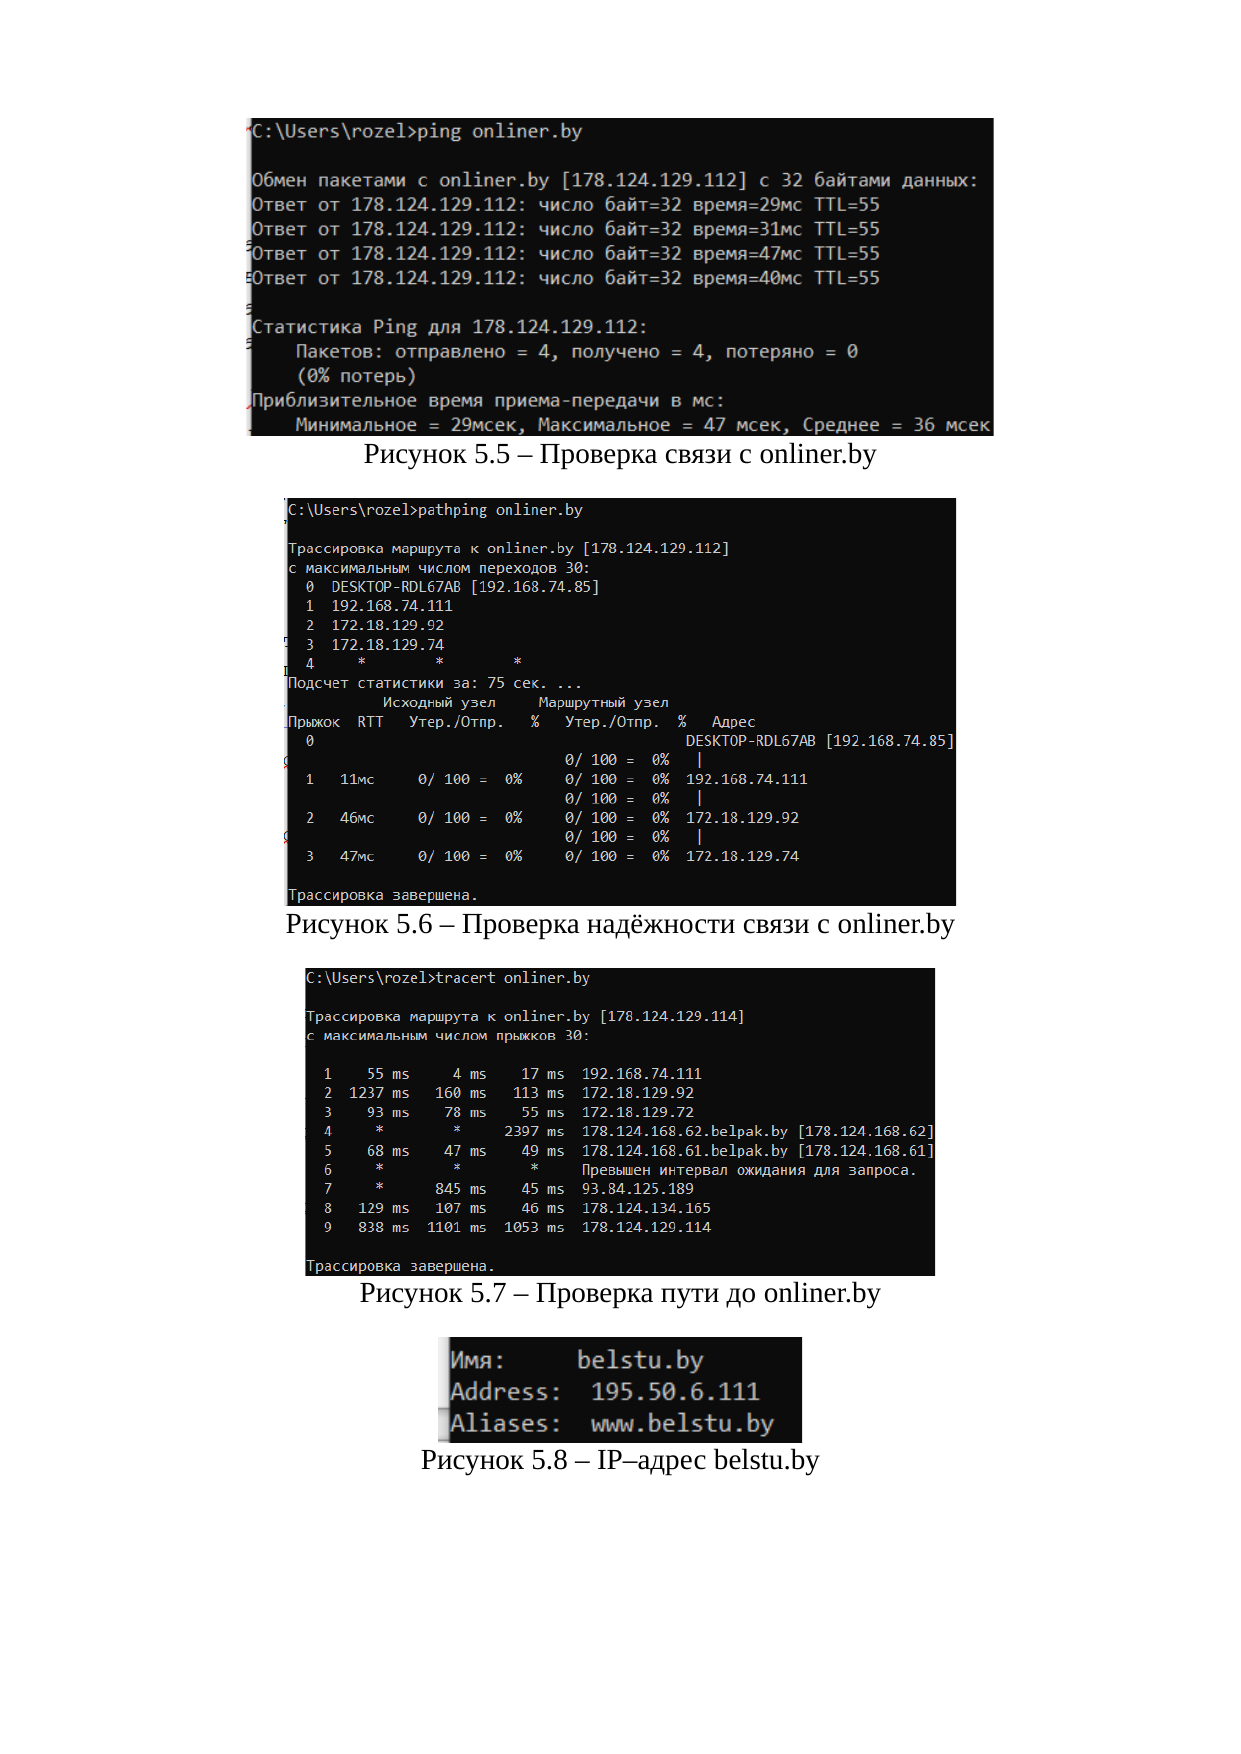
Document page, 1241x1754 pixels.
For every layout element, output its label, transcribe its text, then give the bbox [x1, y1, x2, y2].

picture [438, 1337, 803, 1443]
picture [305, 968, 936, 1276]
text Рисунок 5.5 – Проверка связи с onliner.by [118, 436, 1122, 469]
text Рисунок 5.7 – Проверка пути до onliner.by [118, 1275, 1122, 1309]
text Рисунок 5.6 – Проверка надёжности связи с onliner.by [118, 906, 1122, 939]
picture [246, 118, 994, 436]
text Рисунок 5.8 – IP–адрес belstu.by [118, 1442, 1122, 1476]
picture [284, 498, 957, 906]
